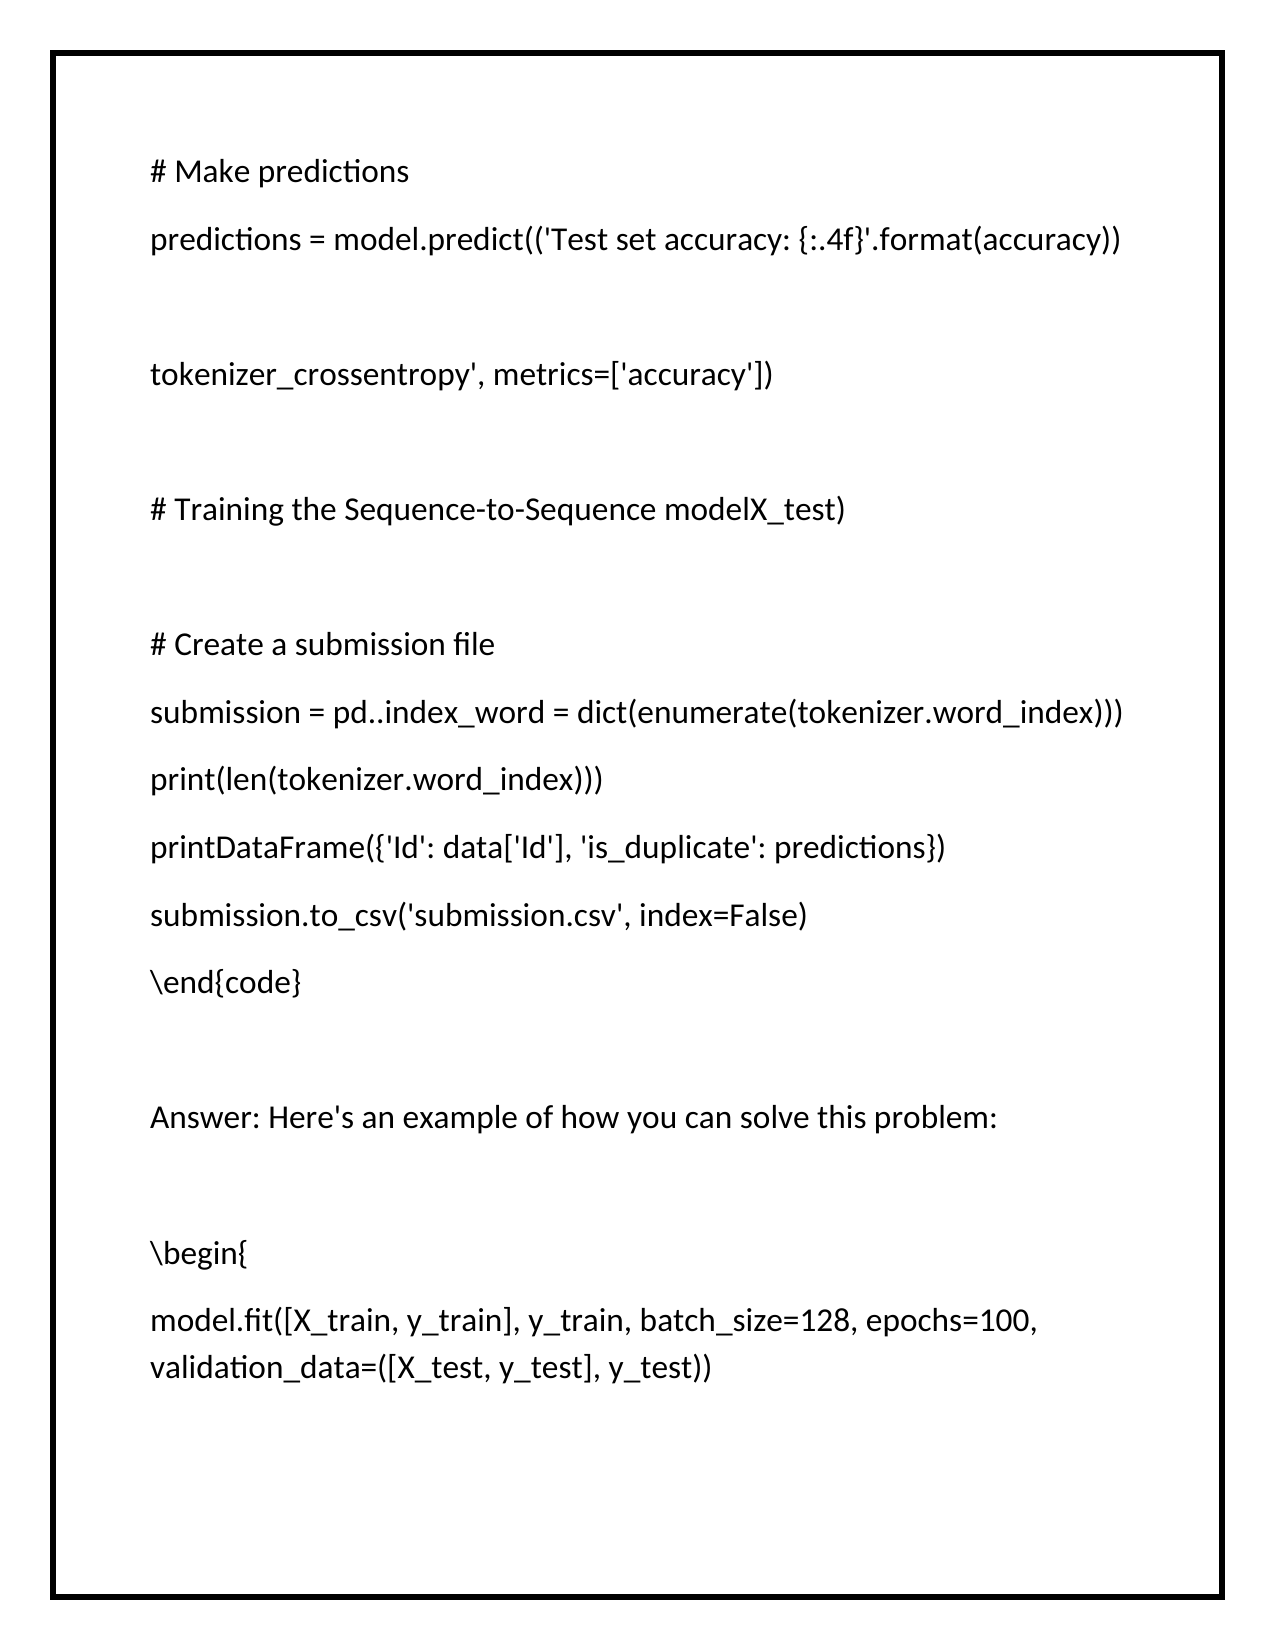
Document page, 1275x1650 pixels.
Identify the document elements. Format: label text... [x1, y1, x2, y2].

text tokenizer_crossentropy', metrics=['accuracy']) [150, 353, 1125, 393]
text print(len(tokenizer.word_index))) [150, 758, 1125, 799]
text # Create a submission file [150, 623, 1125, 664]
text printDataFrame({'Id': data['Id'], 'is_duplicate': predictions}) [150, 826, 1125, 867]
text submission.to_csv('submission.csv', index=False) [150, 894, 1125, 934]
text predictions = model.predict(('Test set accuracy: {:.4f}'.format(accuracy)) [150, 218, 1125, 258]
text Answer: Here's an example of how you can solve this problem: [150, 1096, 1125, 1137]
text \end{code} [150, 961, 1125, 1002]
text submission = pd..index_word = dict(enumerate(tokenizer.word_index))) [150, 691, 1125, 732]
text # Make predictions [150, 150, 1125, 191]
text \begin{ [150, 1232, 1125, 1272]
text # Training the Sequence-to-Sequence modelX_test) [150, 488, 1125, 529]
text model.fit([X_train, y_train], y_train, batch_size=128, epochs=100, validation_data=([X_test, y_test], y_test)) [150, 1299, 1125, 1387]
